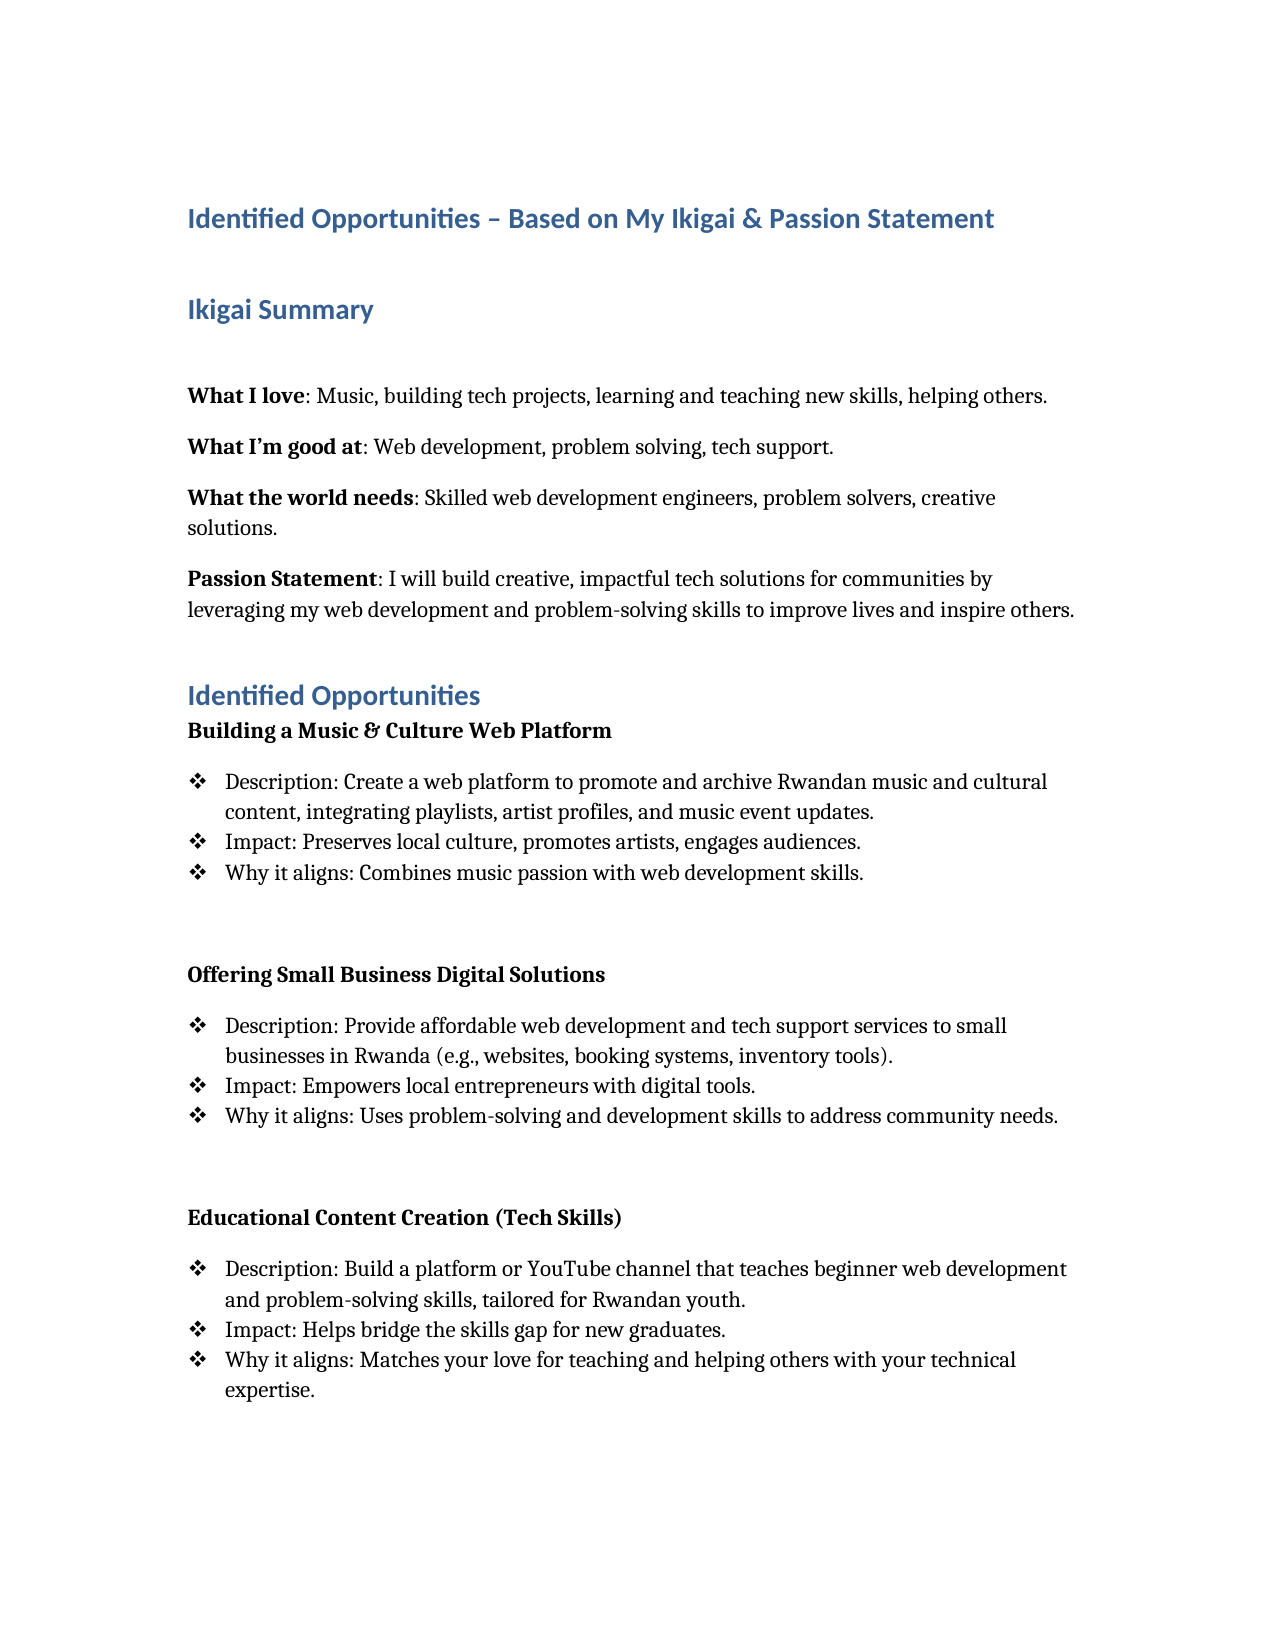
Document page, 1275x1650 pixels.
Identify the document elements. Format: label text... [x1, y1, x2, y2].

list Impact: Empowers local entrepreneurs with digital tools. [187, 1073, 1087, 1099]
text Building a Music & Culture Web Platform [187, 718, 1087, 744]
text What I love: Music, building tech projects, learning and teaching new skills, helping others. [187, 383, 1087, 409]
text Educational Content Creation (Tech Skills) [187, 1205, 1087, 1231]
list Why it aligns: Matches your love for teaching and helping others with your technical expertise. [187, 1347, 1087, 1403]
list Description: Provide affordable web development and tech support services to small businesses in Rwanda (e.g., websites, booking systems, inventory tools). [187, 1012, 1087, 1069]
list Why it aligns: Combines music passion with web development skills. [187, 859, 1087, 886]
list Impact: Preserves local culture, promotes artists, engages audiences. [187, 829, 1087, 855]
subtitle Ikigai Summary [187, 291, 1087, 327]
subtitle Identified Opportunities – Based on My Ikigai & Passion Statement [187, 200, 1087, 236]
list Description: Build a platform or YouTube channel that teaches beginner web development and problem-solving skills, tailored for Rwandan youth. [187, 1256, 1087, 1313]
text What the world needs: Skilled web development engineers, problem solvers, creative solutions. [187, 485, 1087, 542]
text What I’m good at: Web development, problem solving, tech support. [187, 434, 1087, 460]
list Description: Create a web platform to promote and archive Rwandan music and cultural content, integrating playlists, artist profiles, and music event updates. [187, 769, 1087, 825]
list Why it aligns: Uses problem-solving and development skills to address community needs. [187, 1103, 1087, 1129]
text Offering Small Business Digital Solutions [187, 961, 1087, 988]
subtitle Identified Opportunities [187, 677, 1087, 712]
text Passion Statement: I will build creative, impactful tech solutions for communities by leveraging my web development and problem-solving skills to improve lives and inspire others. [187, 566, 1087, 623]
list Impact: Helps bridge the skills gap for new graduates. [187, 1317, 1087, 1343]
